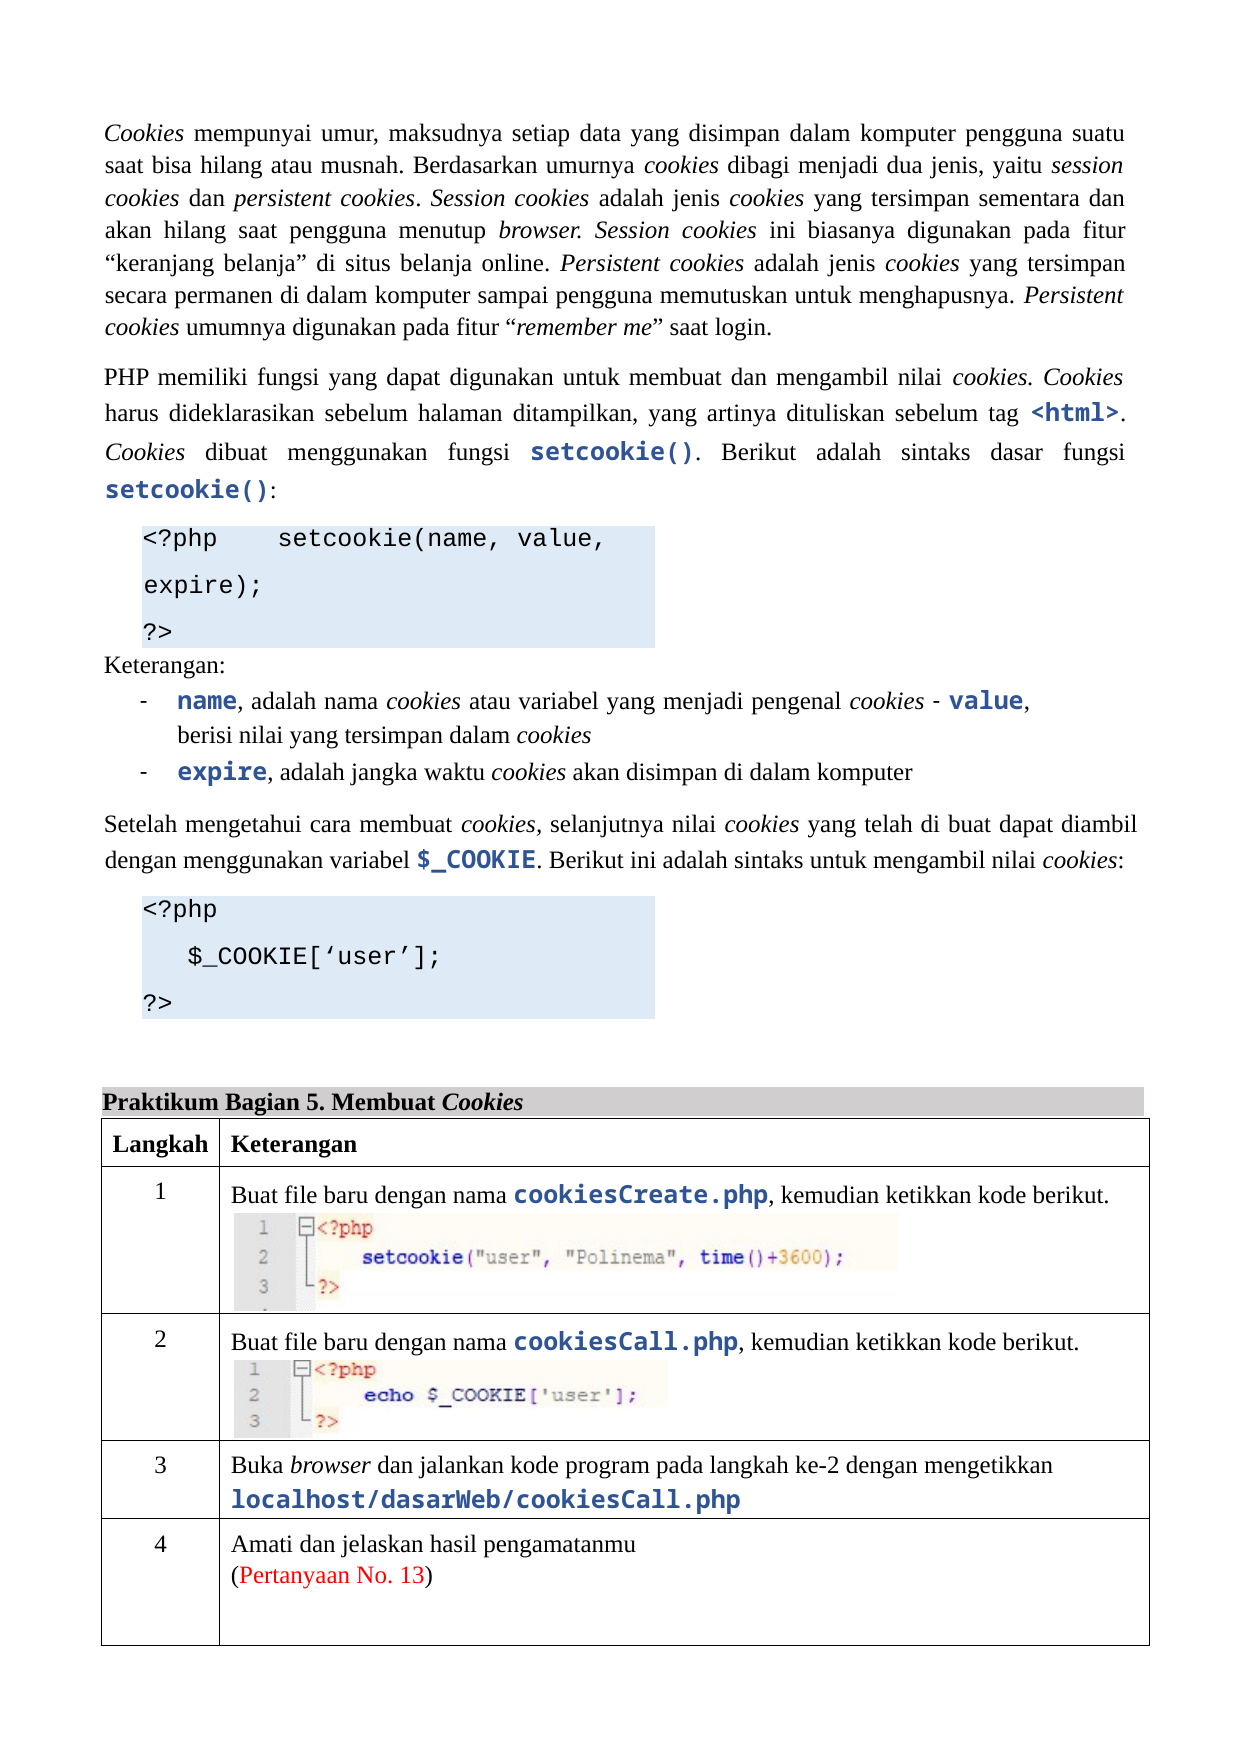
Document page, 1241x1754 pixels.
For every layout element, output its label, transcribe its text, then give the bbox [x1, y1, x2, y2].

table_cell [220, 1519, 1149, 1645]
table_cell 4 [102, 1519, 219, 1645]
text Setelah mengetahui cara membuat cookies, selanjutnya nilai cookies yang telah di buat dapat diambil dengan menggunakan variabel $_COOKIE. Berikut ini adalah sintaks untuk mengambil nilai cookies: [103, 809, 1138, 876]
table_cell 1 [102, 1167, 219, 1313]
text <?php [142, 896, 655, 925]
text $_COOKIE[‘user’]; [142, 943, 655, 972]
text ?> [142, 619, 655, 648]
picture [233, 1213, 899, 1311]
table_cell 2 [102, 1314, 219, 1439]
picture [233, 1360, 669, 1438]
table_cell Buka browser dan jalankan kode program pada langkah ke-2 dengan mengetikkan localhost/dasarWeb/cookiesCall.php [220, 1441, 1149, 1518]
list expire, adalah jangka waktu cookies akan disimpan di dalam komputer [139, 753, 1030, 787]
text Keterangan: [103, 650, 1138, 679]
text ?> [142, 991, 655, 1019]
list name, adalah nama cookies atau variabel yang menjadi pengenal cookies - value, berisi nilai yang tersimpan dalam cookies [139, 683, 1030, 749]
table_cell Buat file baru dengan nama cookiesCall.php, kemudian ketikkan kode berikut. [220, 1314, 1149, 1439]
text PHP memiliki fungsi yang dapat digunakan untuk membuat dan mengambil nilai cookies. Cookies harus dideklarasikan sebelum halaman ditampilkan, yang artinya dituliskan sebelum tag <html>. Cookies dibuat menggunakan fungsi setcookie(). Berikut adalah sintaks dasar fungsi setcookie(): [103, 362, 1126, 506]
table_header Keterangan [220, 1119, 1149, 1166]
text Cookies mempunyai umur, maksudnya setiap data yang disimpan dalam komputer pengguna suatu saat bisa hilang atau musnah. Berdasarkan umurnya cookies dibagi menjadi dua jenis, yaitu session cookies dan persistent cookies. Session cookies adalah jenis cookies yang tersimpan sementara dan akan hilang saat pengguna menutup browser. Session cookies ini biasanya digunakan pada fitur “keranjang belanja” di situs belanja online. Persistent cookies adalah jenis cookies yang tersimpan secara permanen di dalam komputer sampai pengguna memutuskan untuk menghapusnya. Persistent cookies umumnya digunakan pada fitur “remember me” saat login. [103, 118, 1126, 341]
table_cell Buat file baru dengan nama cookiesCreate.php, kemudian ketikkan kode berikut. [220, 1167, 1149, 1313]
table_cell 3 [102, 1441, 219, 1518]
table_header Langkah [102, 1119, 219, 1166]
text <?php setcookie(name, value, expire); [142, 526, 655, 601]
subtitle Praktikum Bagian 5. Membuat Cookies [102, 1087, 1144, 1116]
